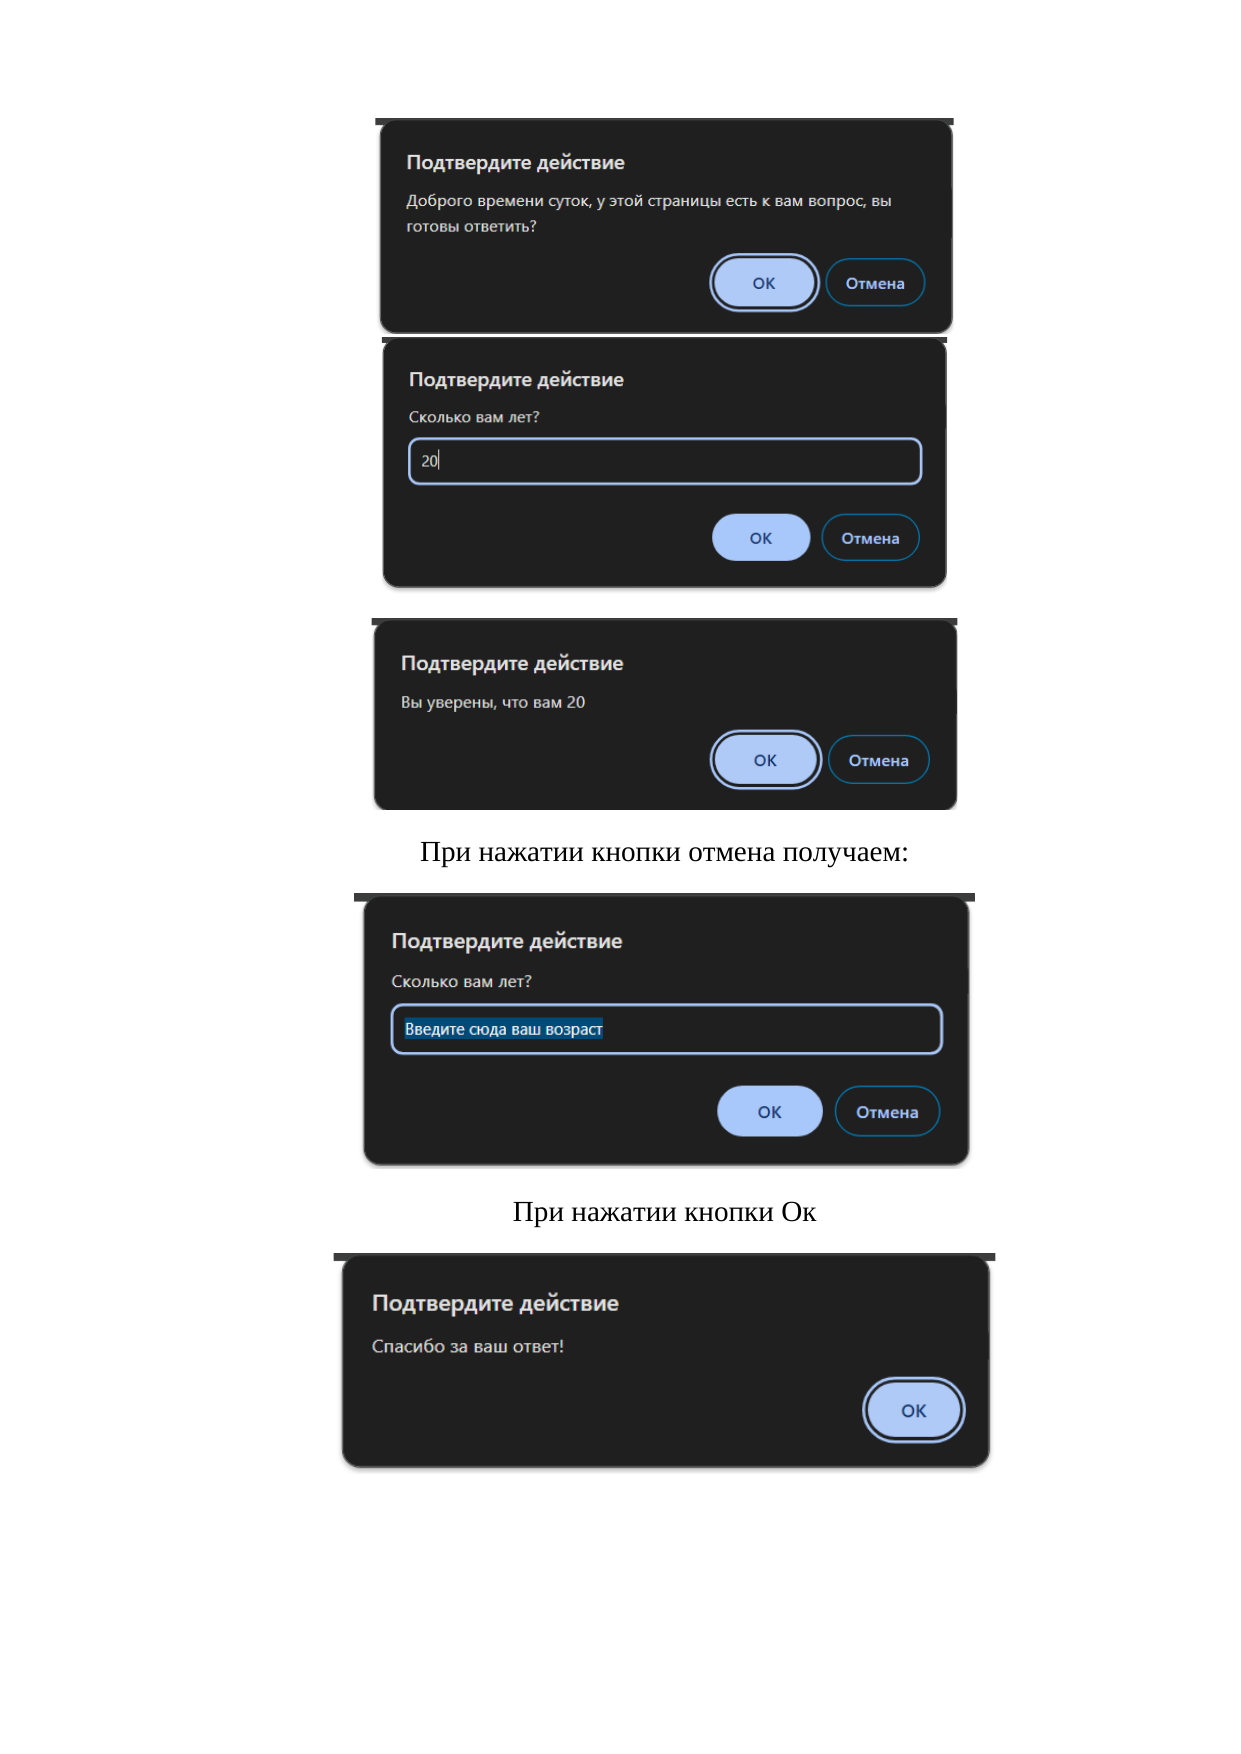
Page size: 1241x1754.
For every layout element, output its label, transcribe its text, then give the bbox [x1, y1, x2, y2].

picture [371, 618, 958, 810]
picture [333, 1253, 996, 1474]
picture [375, 118, 954, 334]
text При нажатии кнопки отмена получаем: [177, 834, 1152, 868]
picture [354, 893, 975, 1169]
text При нажатии кнопки Ок [177, 1194, 1152, 1227]
picture [381, 337, 948, 594]
